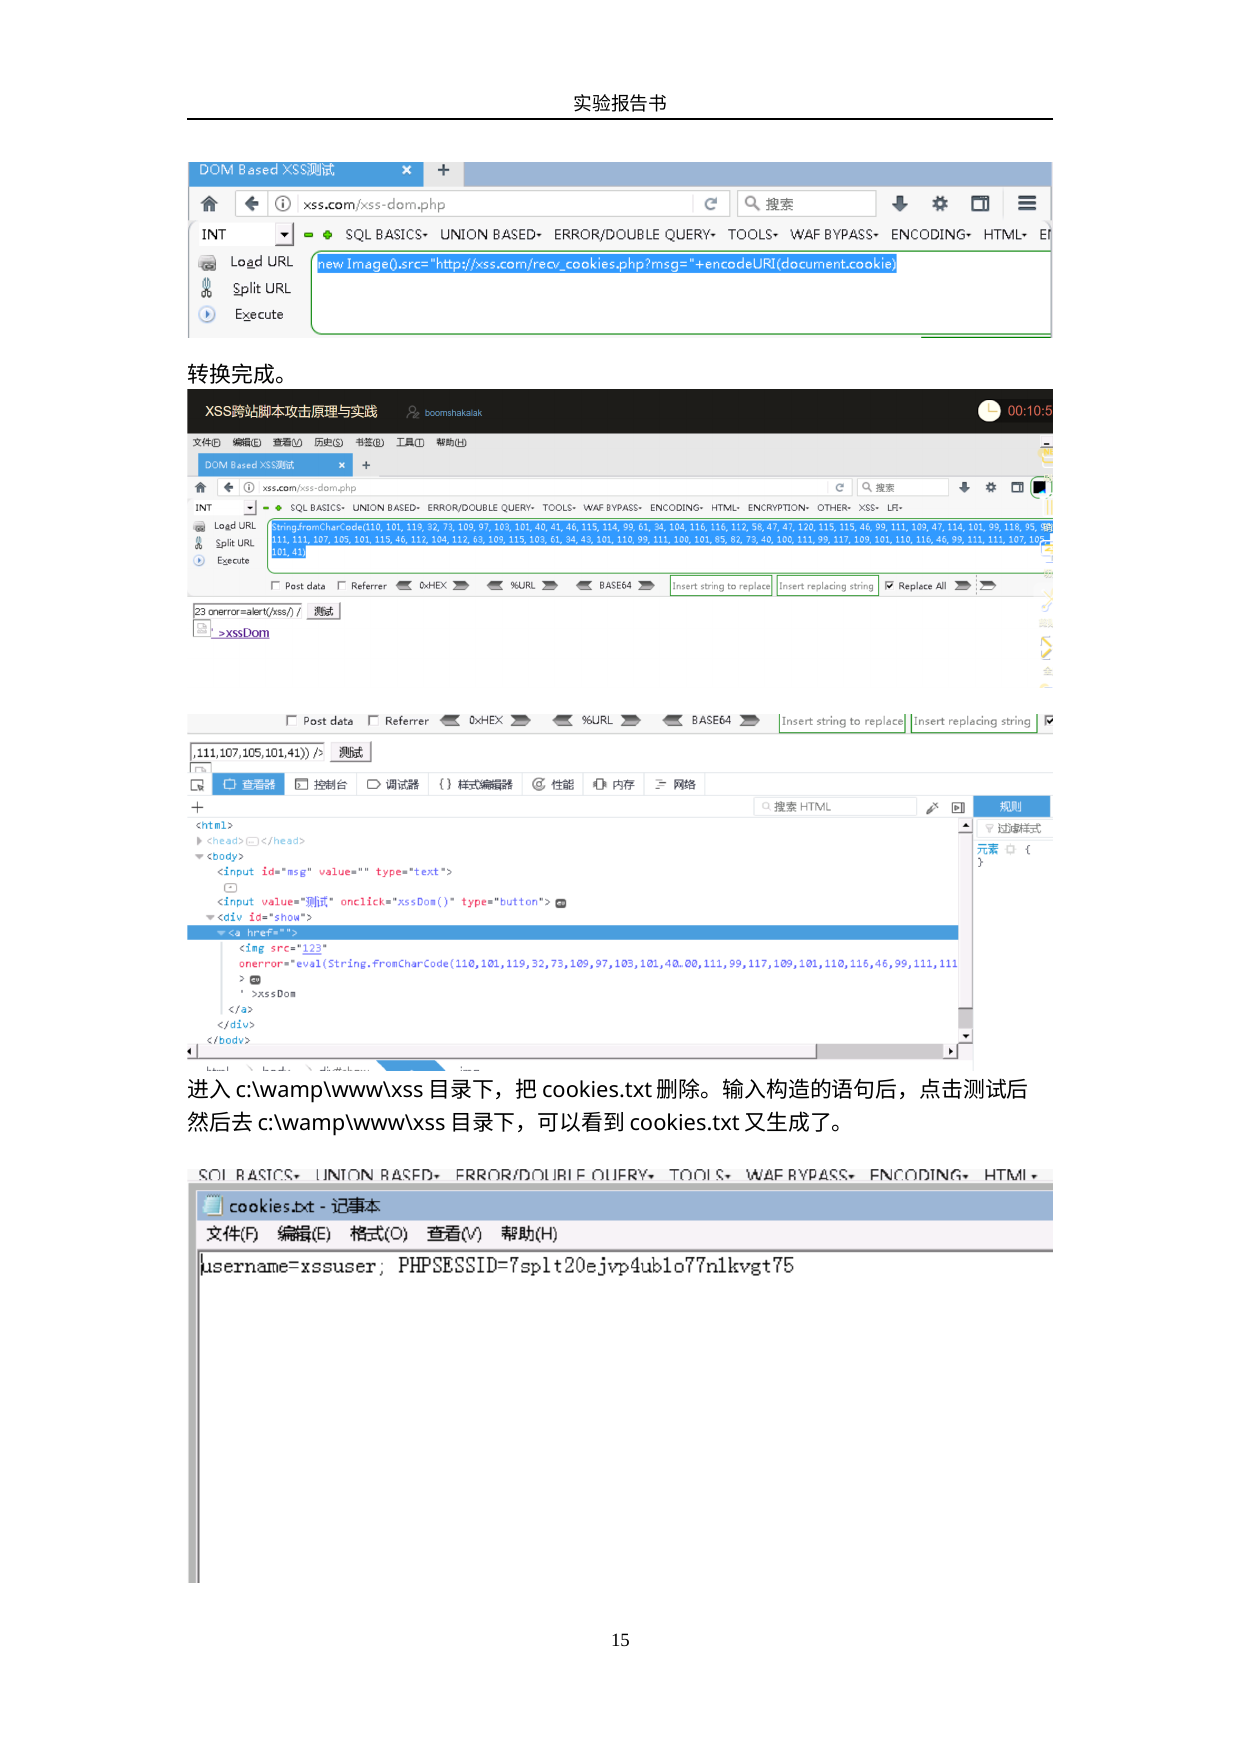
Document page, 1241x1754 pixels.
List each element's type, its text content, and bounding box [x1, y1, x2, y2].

picture [187, 162, 1053, 338]
text 进入c:\wamp\www\xss目录下，把cookies.txt删除。输入构造的语句后，点击测试后 [187, 1072, 1053, 1104]
text 转换完成。 [187, 357, 1053, 389]
text 然后去c:\wamp\www\xss目录下，可以看到cookies.txt又生成了。 [187, 1104, 1053, 1137]
picture [187, 389, 1053, 688]
picture [187, 714, 1053, 1071]
picture [187, 1169, 1053, 1583]
